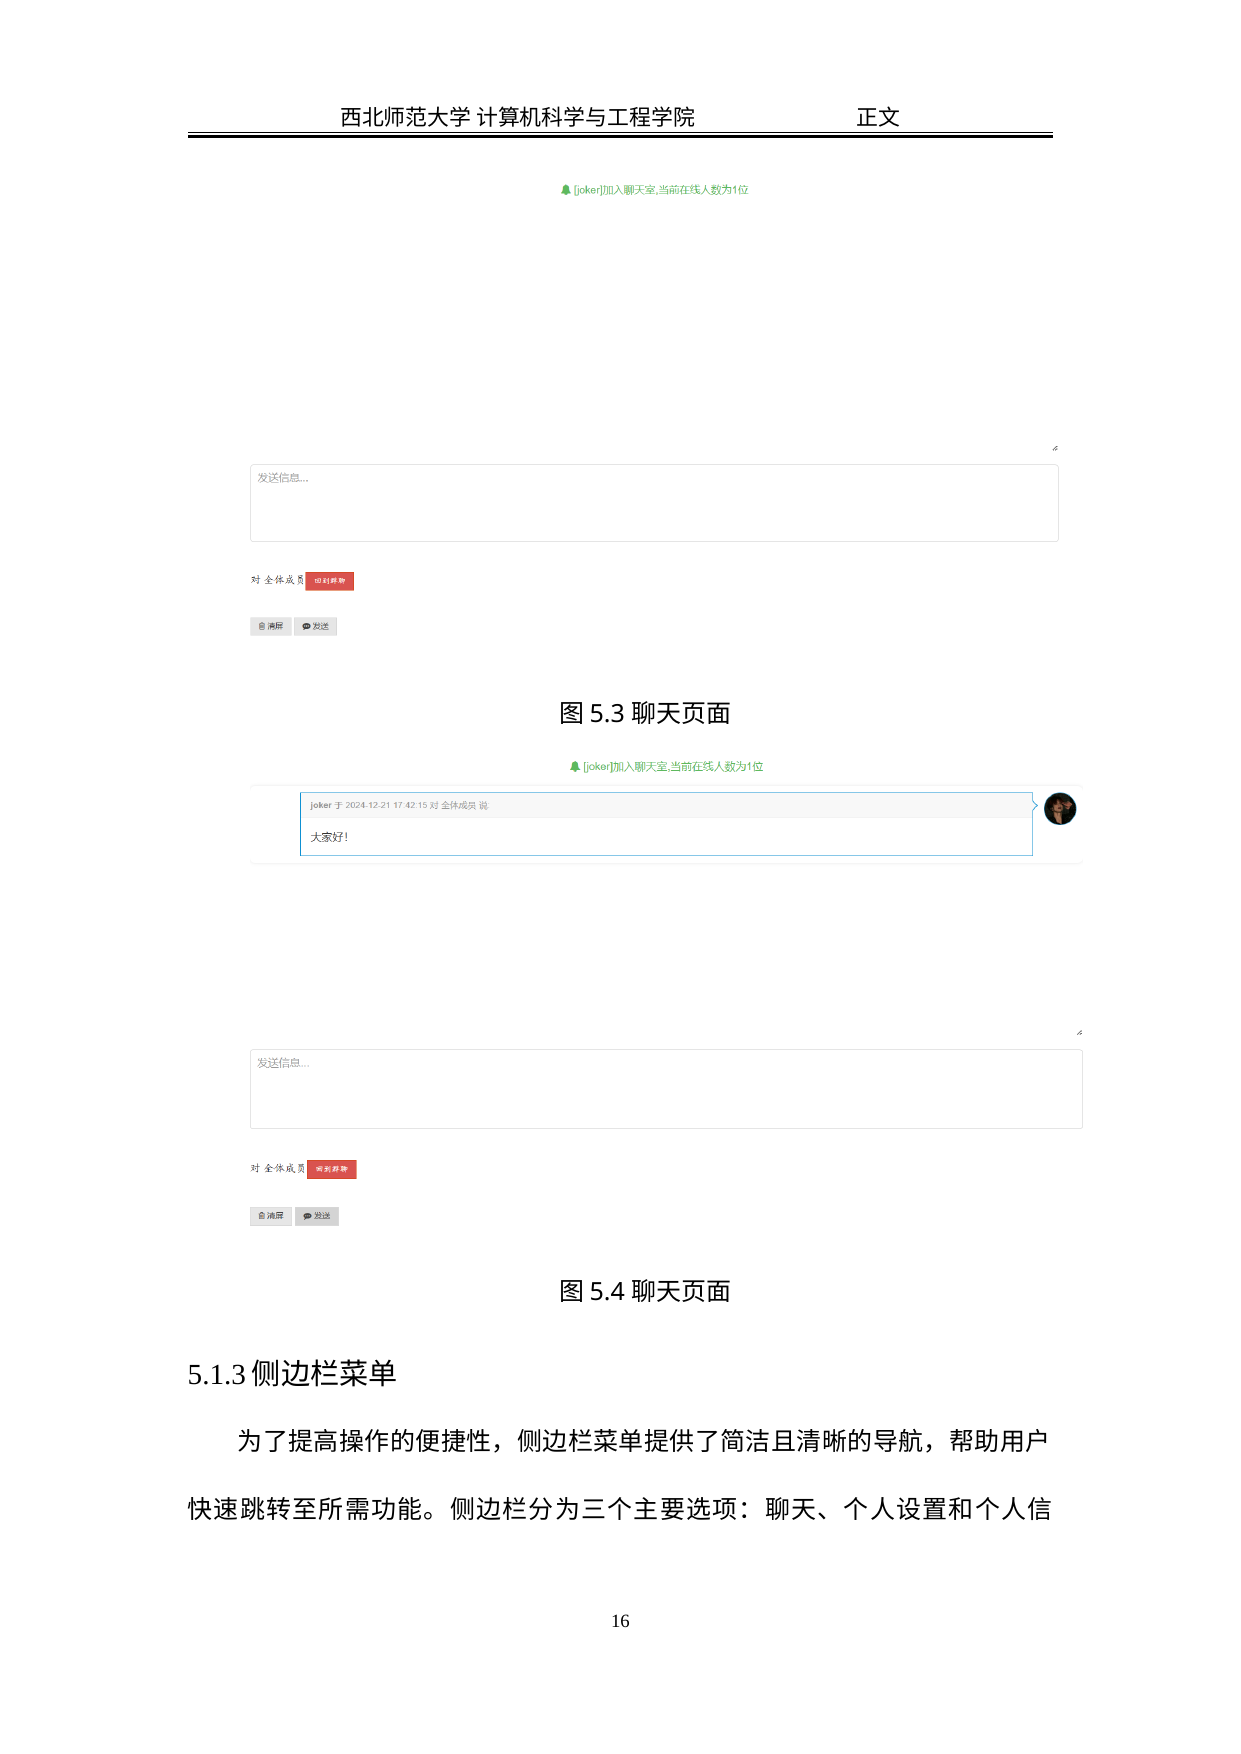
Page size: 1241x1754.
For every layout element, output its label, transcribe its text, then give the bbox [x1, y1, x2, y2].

text 图5.4 聊天页面 [187, 1255, 1053, 1323]
text 图5.3 聊天页面 [187, 678, 1053, 746]
picture [237, 745, 1093, 1238]
subtitle 5.1.3侧边栏菜单 [187, 1338, 1053, 1406]
picture [237, 168, 1066, 646]
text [187, 1406, 1053, 1541]
